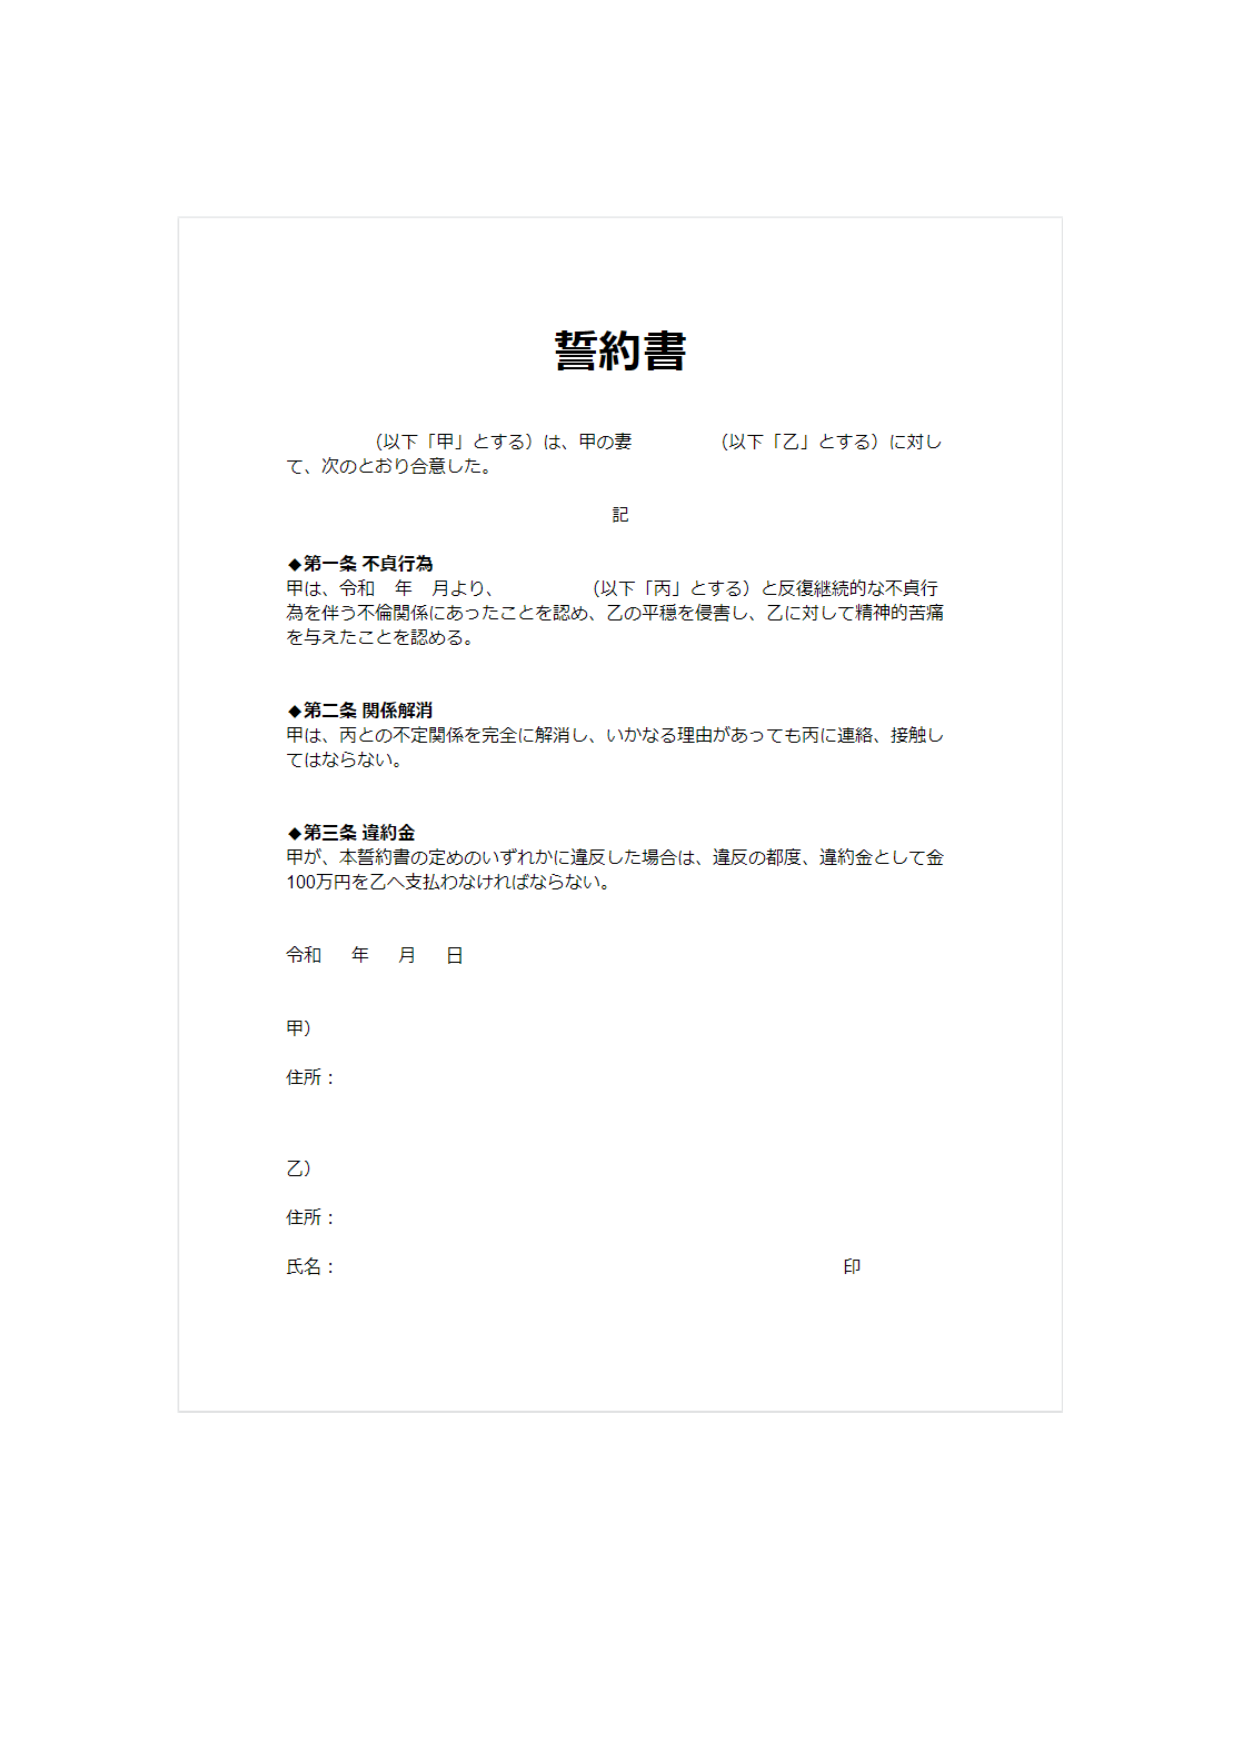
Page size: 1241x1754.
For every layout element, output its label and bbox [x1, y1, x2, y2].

picture [177, 216, 1063, 1413]
